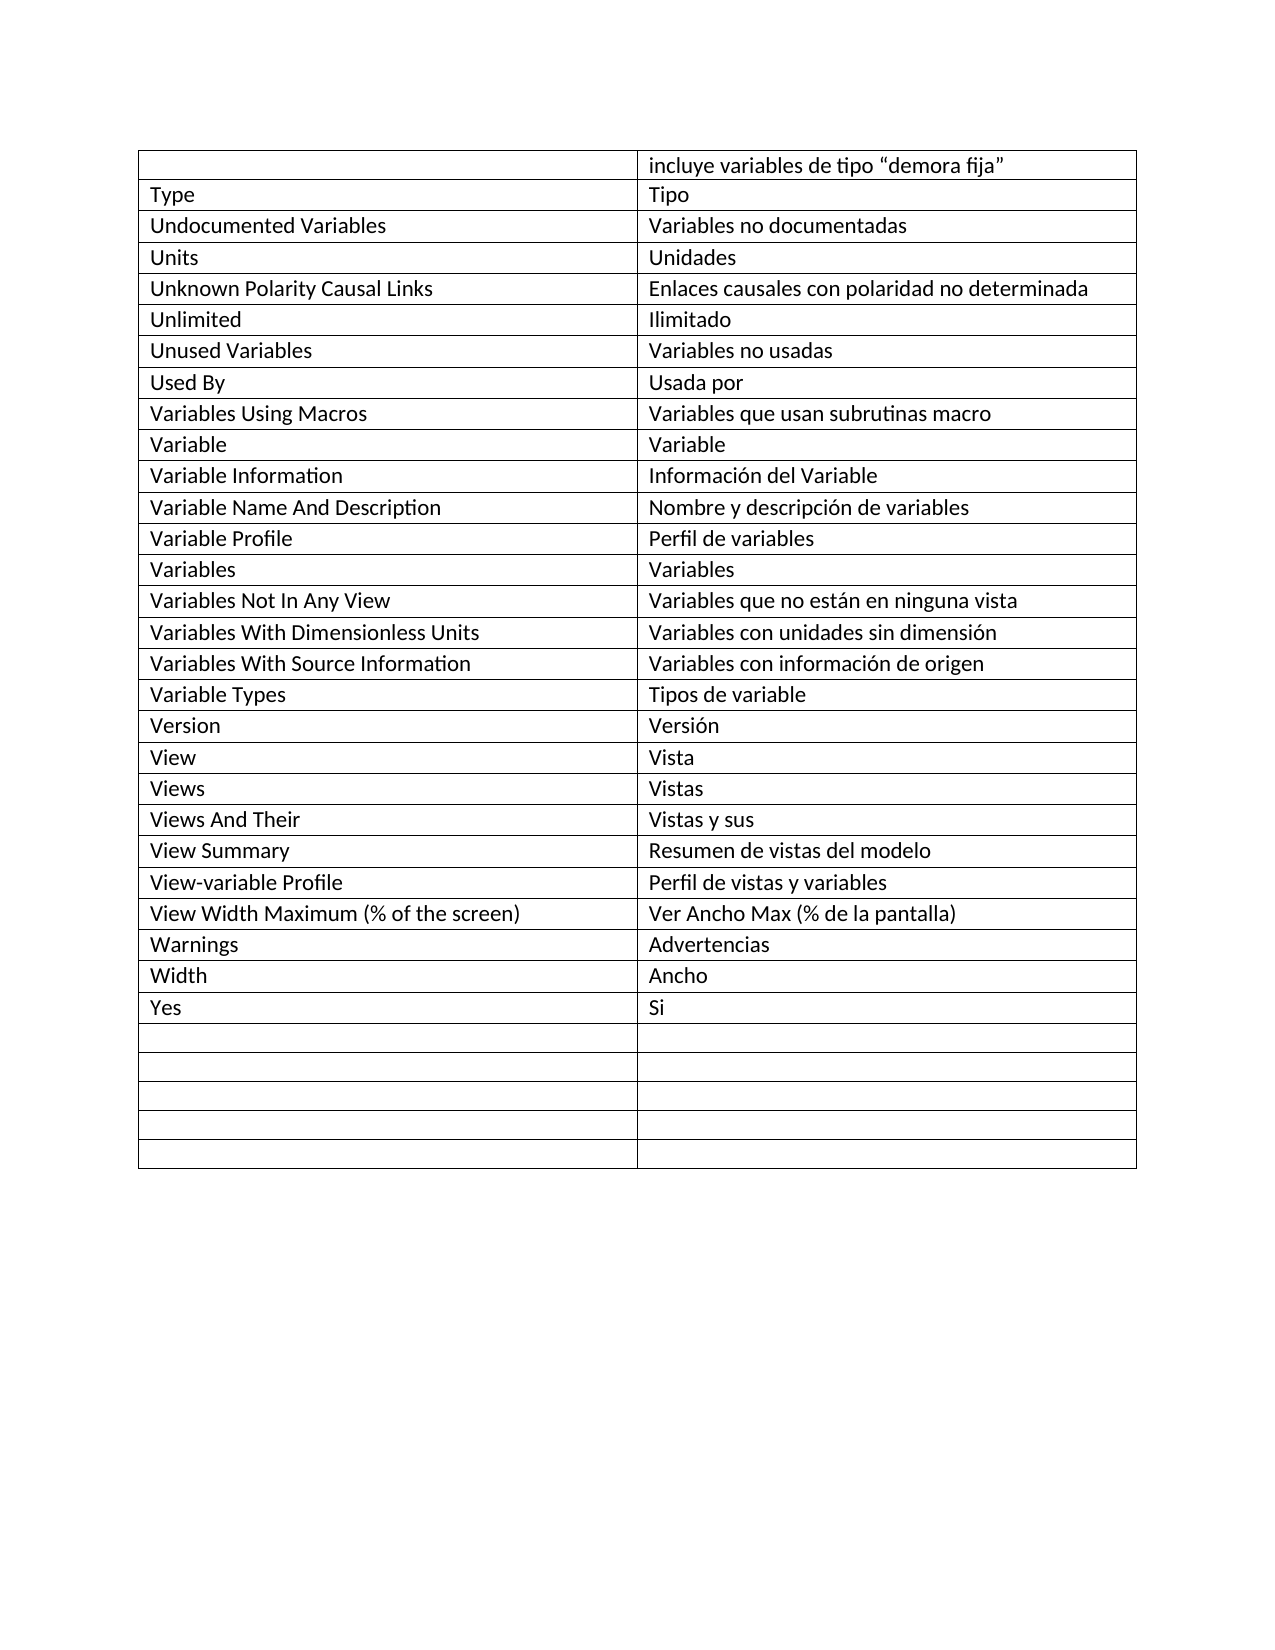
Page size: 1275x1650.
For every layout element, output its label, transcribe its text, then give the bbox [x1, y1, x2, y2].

table_cell View-variable Profile [139, 868, 637, 898]
table_cell Yes [139, 993, 637, 1023]
table_cell Variable Information [139, 461, 637, 492]
table_cell Información del Variable [638, 461, 1136, 492]
table_cell Unidades [638, 243, 1136, 273]
table_cell Variables que no están en ninguna vista [638, 586, 1136, 617]
table_cell Variables With Source Information [139, 649, 637, 679]
table_cell Views [139, 774, 637, 804]
table_cell Warnings [139, 930, 637, 960]
table_cell View Summary [139, 836, 637, 867]
table_cell View Width Maximum (% of the screen) [139, 899, 637, 929]
table_cell Units [139, 243, 637, 273]
table_cell [638, 1082, 1136, 1110]
table_cell Variables con unidades sin dimensión [638, 618, 1136, 648]
table_cell Vistas [638, 774, 1136, 804]
table_cell Used By [139, 368, 637, 398]
table_cell Ver Ancho Max (% de la pantalla) [638, 899, 1136, 929]
table_cell Perfil de variables [638, 524, 1136, 554]
table_cell Variable Types [139, 680, 637, 710]
table_cell Resumen de vistas del modelo [638, 836, 1136, 867]
table_cell Nombre y descripción de variables [638, 493, 1136, 523]
table_cell Ancho [638, 961, 1136, 992]
table_cell Variables [638, 555, 1136, 585]
table_cell Unlimited [139, 305, 637, 335]
table_cell Variables With Dimensionless Units [139, 618, 637, 648]
table_cell Type [139, 180, 637, 210]
table_cell [638, 1053, 1136, 1081]
table_cell [638, 1111, 1136, 1139]
table_cell Si [638, 993, 1136, 1023]
table_cell Undocumented Variables [139, 211, 637, 242]
table_cell Variables con información de origen [638, 649, 1136, 679]
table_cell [139, 151, 637, 179]
table_cell Unused Variables [139, 336, 637, 367]
table_cell Views And Their [139, 805, 637, 835]
table_cell Enlaces causales con polaridad no determinada [638, 274, 1136, 304]
table_cell View [139, 743, 637, 773]
table_cell Vista [638, 743, 1136, 773]
table_cell Variables que usan subrutinas macro [638, 399, 1136, 429]
table_cell [139, 1082, 637, 1110]
table_cell Unknown Polarity Causal Links [139, 274, 637, 304]
table_cell Variable [638, 430, 1136, 460]
table_cell Variables no documentadas [638, 211, 1136, 242]
table_cell Variables [139, 555, 637, 585]
table_cell Vistas y sus [638, 805, 1136, 835]
table_cell Version [139, 711, 637, 742]
table_cell Variables Using Macros [139, 399, 637, 429]
table_cell [139, 1024, 637, 1052]
table_cell [638, 1140, 1136, 1168]
table_cell Tipo [638, 180, 1136, 210]
table_cell Variables Not In Any View [139, 586, 637, 617]
table_cell Tipos de variable [638, 680, 1136, 710]
table_cell Variables no usadas [638, 336, 1136, 367]
table_cell [638, 1024, 1136, 1052]
table_cell Perfil de vistas y variables [638, 868, 1136, 898]
table_cell Width [139, 961, 637, 992]
table_cell Variable [139, 430, 637, 460]
table_cell [139, 1140, 637, 1168]
table_cell Ilimitado [638, 305, 1136, 335]
table_cell Advertencias [638, 930, 1136, 960]
table_cell Usada por [638, 368, 1136, 398]
table_cell Variable Name And Description [139, 493, 637, 523]
table_cell Versión [638, 711, 1136, 742]
table_cell Variable Profile [139, 524, 637, 554]
table_cell [139, 1053, 637, 1081]
table_cell [139, 1111, 637, 1139]
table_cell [638, 151, 1136, 179]
